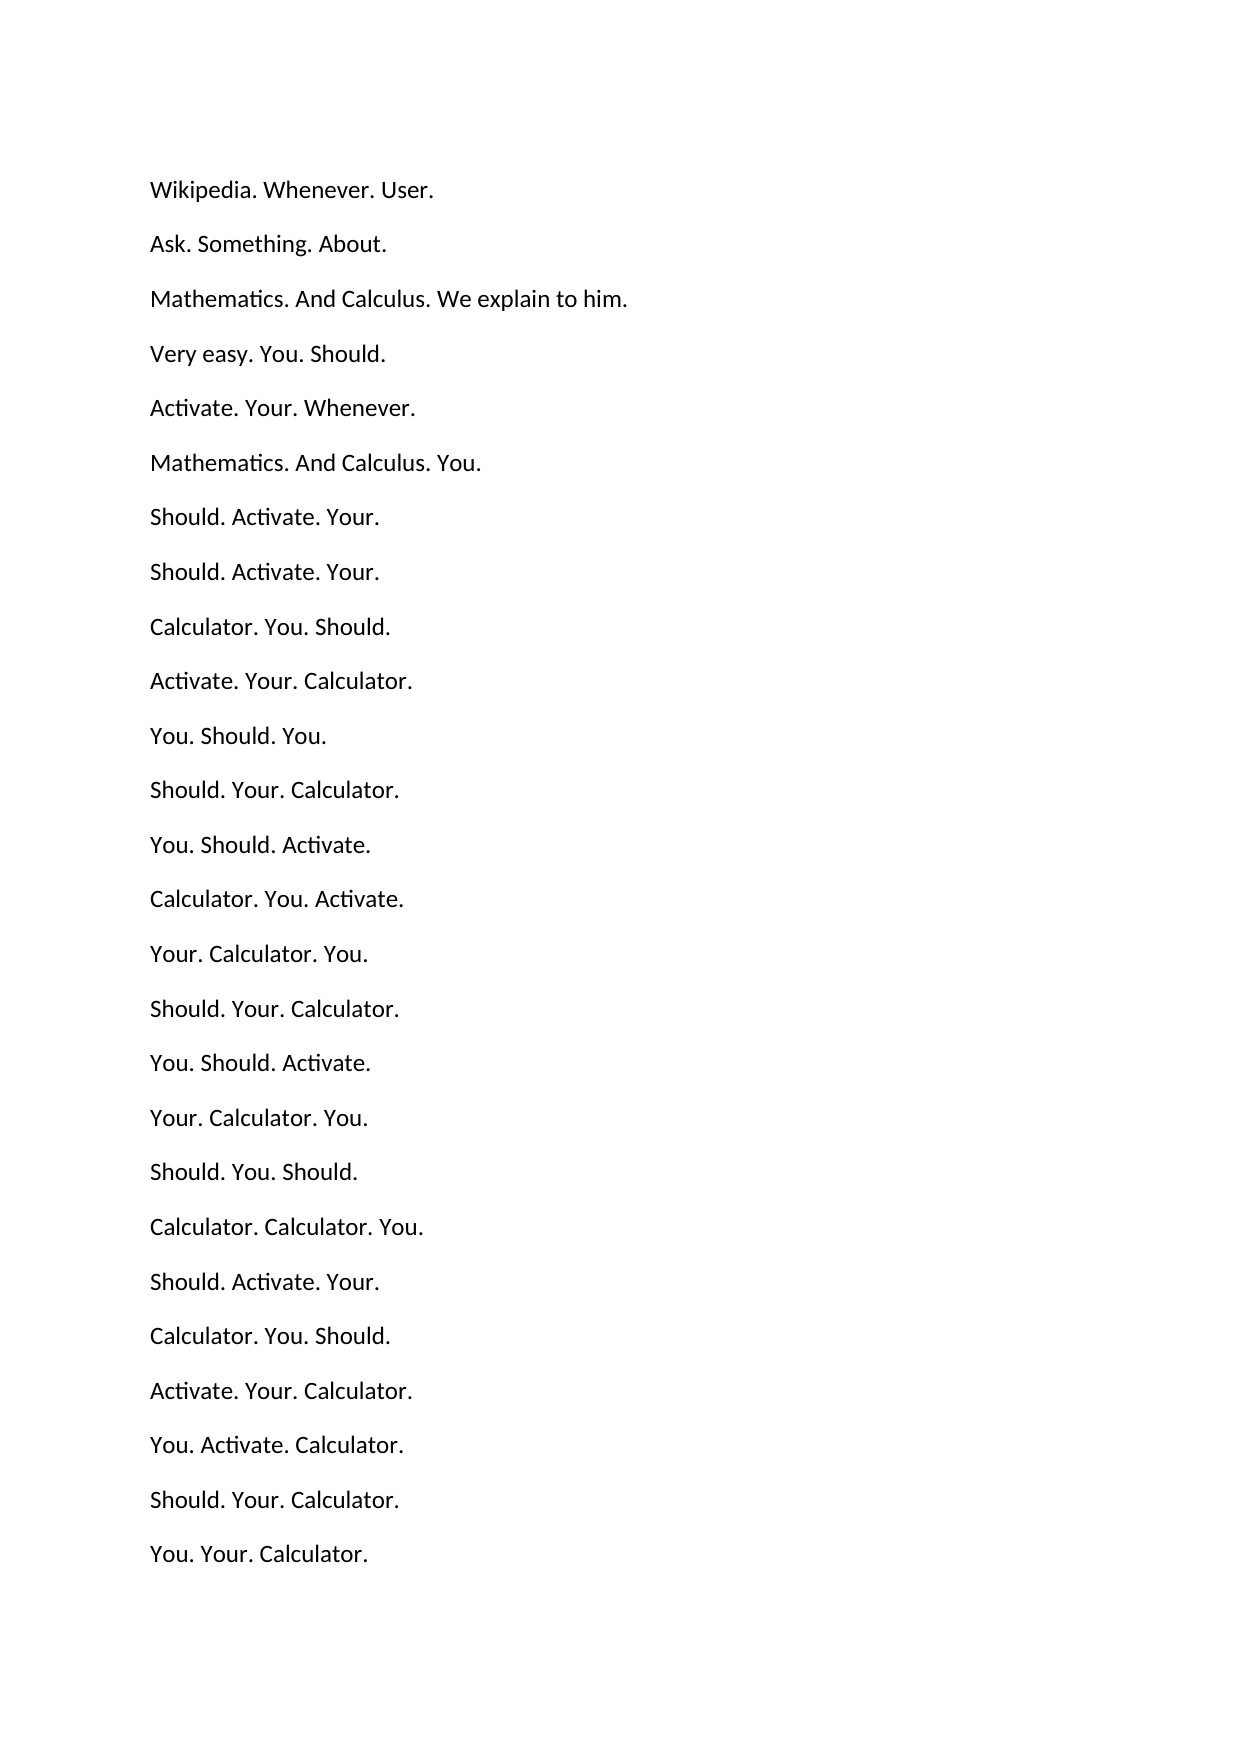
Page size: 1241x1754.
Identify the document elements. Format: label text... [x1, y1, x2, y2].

text Calculator. You. Should. [150, 611, 1090, 641]
text Calculator. Calculator. You. [150, 1211, 1090, 1242]
text Your. Calculator. You. [150, 1102, 1090, 1132]
text Very easy. You. Should. [150, 338, 1090, 368]
text Ask. Something. About. [150, 229, 1090, 259]
text Should. Activate. Your. [150, 556, 1090, 587]
text You. Should. You. [150, 720, 1090, 750]
text Mathematics. And Calculus. We explain to him. [150, 283, 1090, 314]
text Your. Calculator. You. [150, 938, 1090, 969]
text Calculator. You. Activate. [150, 884, 1090, 914]
text Activate. Your. Whenever. [150, 392, 1090, 423]
text Should. Activate. Your. [150, 1266, 1090, 1296]
text Should. Your. Calculator. [150, 993, 1090, 1023]
text Calculator. You. Should. [150, 1320, 1090, 1351]
text Activate. Your. Calculator. [150, 665, 1090, 696]
text Wikipedia. Whenever. User. [150, 174, 1090, 204]
text Should. You. Should. [150, 1157, 1090, 1187]
text You. Should. Activate. [150, 829, 1090, 859]
text Mathematics. And Calculus. You. [150, 447, 1090, 477]
text You. Should. Activate. [150, 1047, 1090, 1078]
text Activate. Your. Calculator. [150, 1375, 1090, 1405]
text Should. Activate. Your. [150, 502, 1090, 532]
text Should. Your. Calculator. [150, 774, 1090, 805]
text You. Activate. Calculator. [150, 1429, 1090, 1460]
text Should. Your. Calculator. [150, 1484, 1090, 1514]
text You. Your. Calculator. [150, 1539, 1090, 1569]
